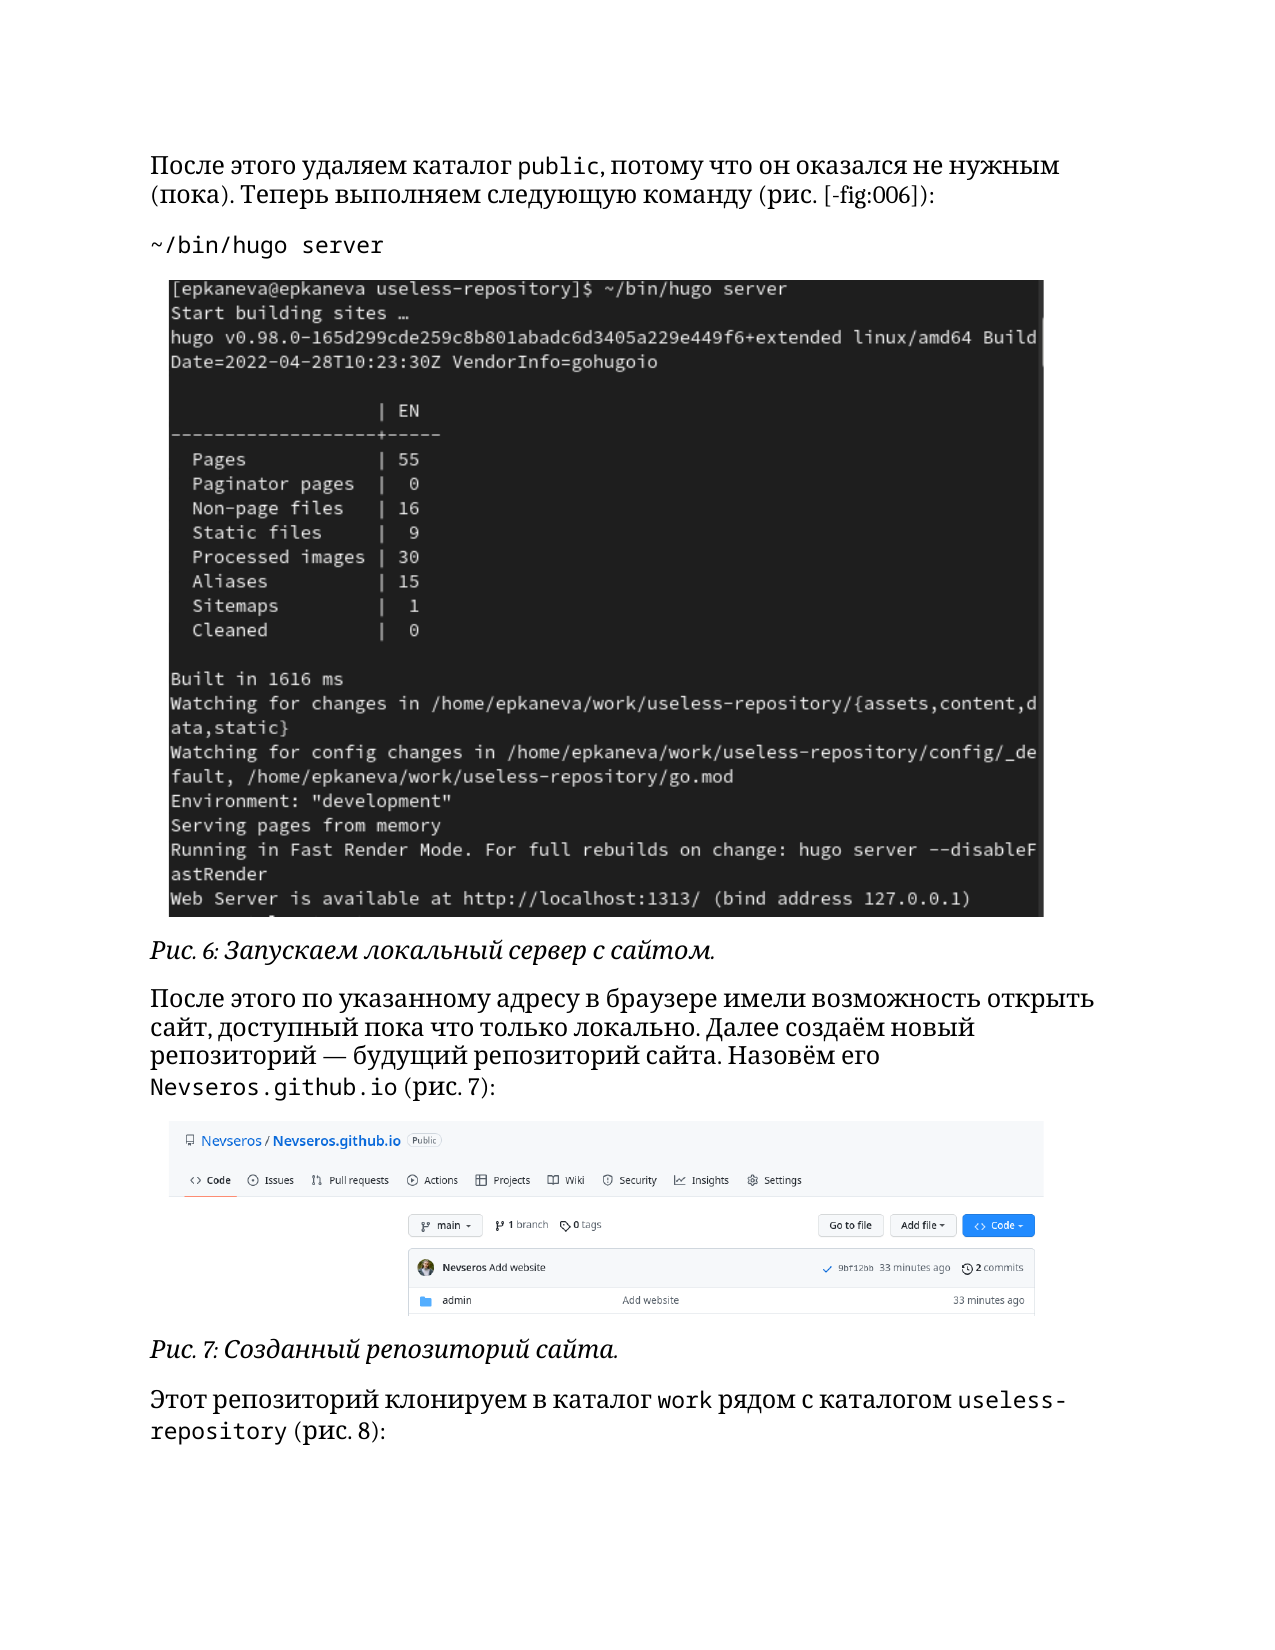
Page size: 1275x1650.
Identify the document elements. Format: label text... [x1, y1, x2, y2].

picture [168, 1121, 1044, 1316]
text Рис. 6: Запускаем локальный сервер с сайтом. [150, 937, 1125, 966]
text После этого удаляем каталог public, потому что он оказался не нужным (пока). Теперь выполняем следующую команду (рис. [-fig:006]): [150, 150, 1125, 210]
text ~/bin/hugo server [150, 229, 1125, 260]
picture [168, 280, 1044, 917]
text Рис. 7: Созданный репозиторий сайта. [150, 1336, 1125, 1365]
text После этого по указанному адресу в браузере имели возможность открыть сайт, доступный пока что только локально. Далее создаём новый репозиторий — будущий репозиторий сайта. Назовём его Nevseros.github.io (рис. 7): [150, 985, 1125, 1102]
text Этот репозиторий клонируем в каталог work рядом с каталогом useless-repository (рис. 8): [150, 1384, 1125, 1446]
